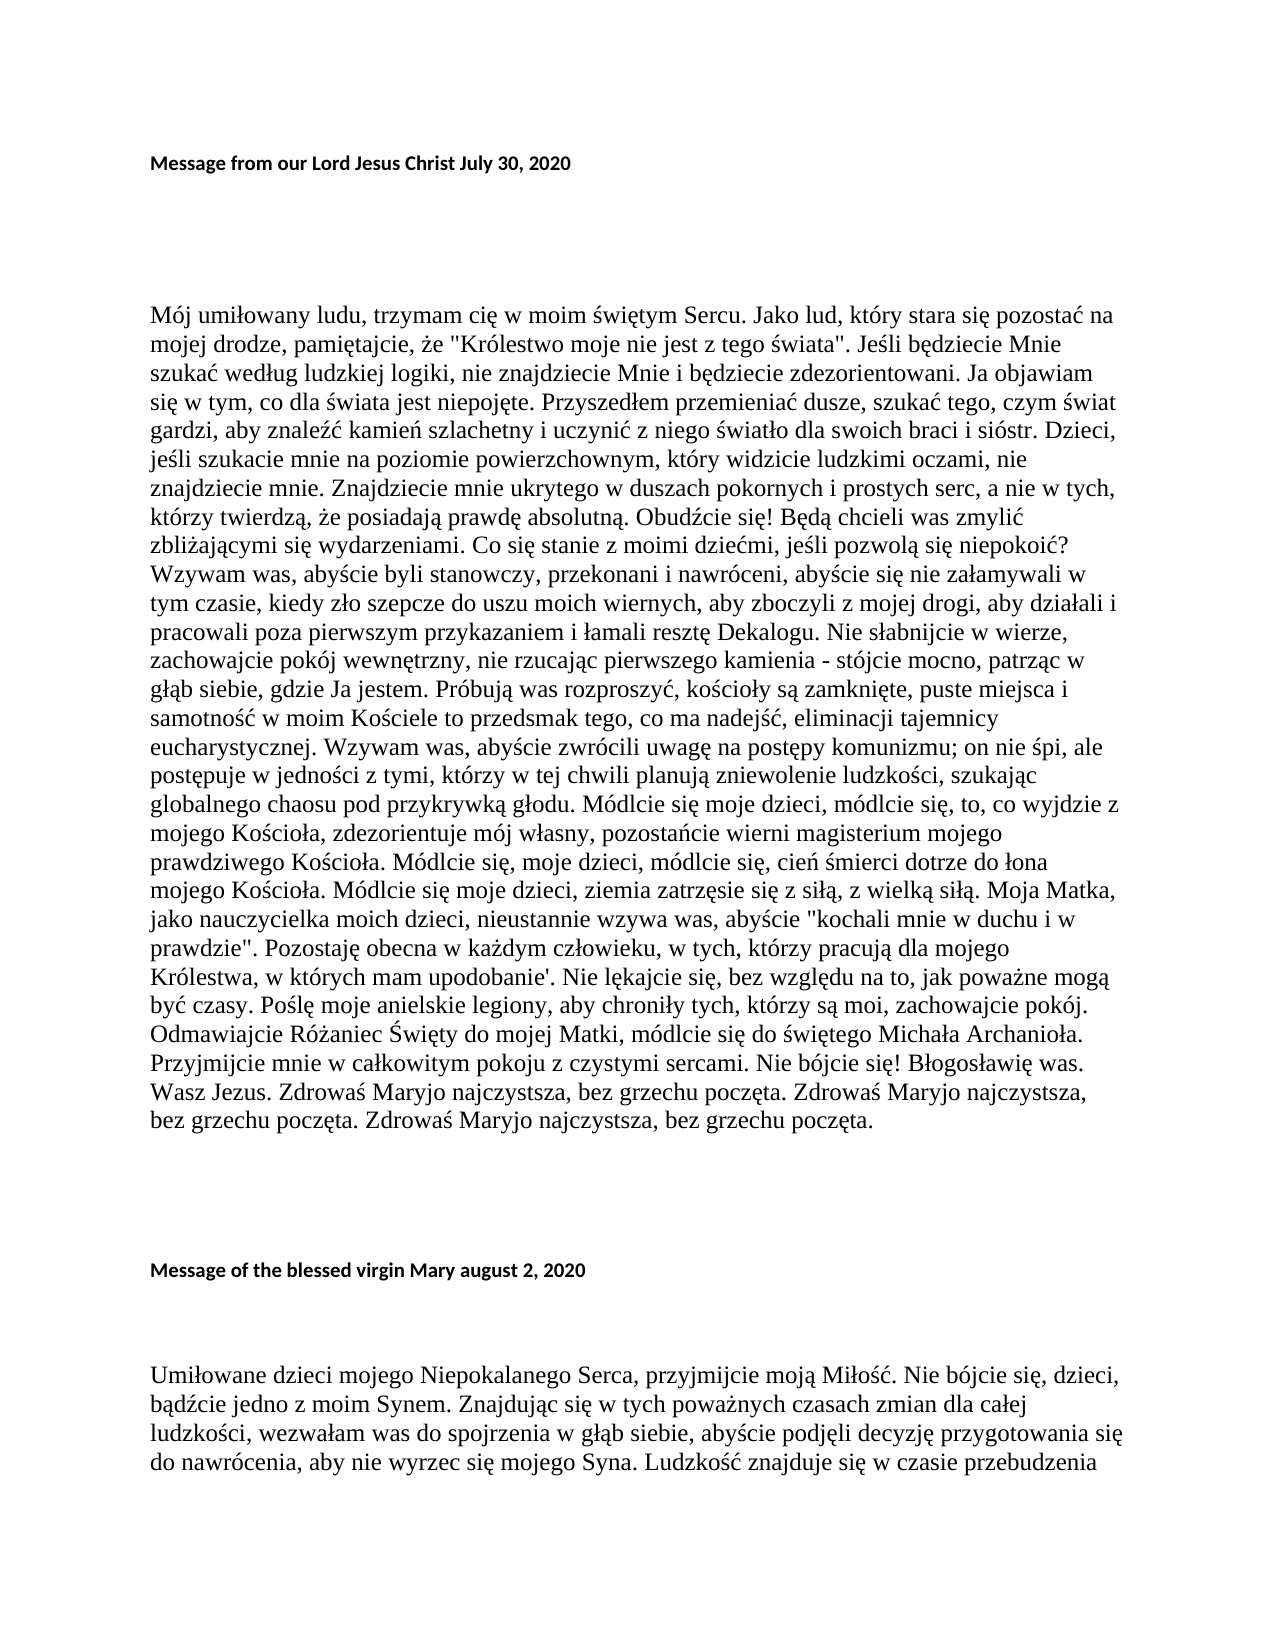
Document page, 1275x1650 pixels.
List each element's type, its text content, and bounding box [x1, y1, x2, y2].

text Mój umiłowany ludu, trzymam cię w moim świętym Sercu. Jako lud, który stara się pozostać na mojej drodze, pamiętajcie, że "Królestwo moje nie jest z tego świata". Jeśli będziecie Mnie szukać według ludzkiej logiki, nie znajdziecie Mnie i będziecie zdezorientowani. Ja objawiam się w tym, co dla świata jest niepojęte. Przyszedłem przemieniać dusze, szukać tego, czym świat gardzi, aby znaleźć kamień szlachetny i uczynić z niego światło dla swoich braci i sióstr. Dzieci, jeśli szukacie mnie na poziomie powierzchownym, który widzicie ludzkimi oczami, nie znajdziecie mnie. Znajdziecie mnie ukrytego w duszach pokornych i prostych serc, a nie w tych, którzy twierdzą, że posiadają prawdę absolutną. Obudźcie się! Będą chcieli was zmylić zbliżającymi się wydarzeniami. Co się stanie z moimi dziećmi, jeśli pozwolą się niepokoić? Wzywam was, abyście byli stanowczy, przekonani i nawróceni, abyście się nie załamywali w tym czasie, kiedy zło szepcze do uszu moich wiernych, aby zboczyli z mojej drogi, aby działali i pracowali poza pierwszym przykazaniem i łamali resztę Dekalogu. Nie słabnijcie w wierze, zachowajcie pokój wewnętrzny, nie rzucając pierwszego kamienia - stójcie mocno, patrząc w głąb siebie, gdzie Ja jestem. Próbują was rozproszyć, kościoły są zamknięte, puste miejsca i samotność w moim Kościele to przedsmak tego, co ma nadejść, eliminacji tajemnicy eucharystycznej. Wzywam was, abyście zwrócili uwagę na postępy komunizmu; on nie śpi, ale postępuje w jedności z tymi, którzy w tej chwili planują zniewolenie ludzkości, szukając globalnego chaosu pod przykrywką głodu. Módlcie się moje dzieci, módlcie się, to, co wyjdzie z mojego Kościoła, zdezorientuje mój własny, pozostańcie wierni magisterium mojego prawdziwego Kościoła. Módlcie się, moje dzieci, módlcie się, cień śmierci dotrze do łona mojego Kościoła. Módlcie się moje dzieci, ziemia zatrzęsie się z siłą, z wielką siłą. Moja Matka, jako nauczycielka moich dzieci, nieustannie wzywa was, abyście "kochali mnie w duchu i w prawdzie". Pozostaję obecna w każdym człowieku, w tych, którzy pracują dla mojego Królestwa, w których mam upodobanie'. Nie lękajcie się, bez względu na to, jak poważne mogą być czasy. Poślę moje anielskie legiony, aby chroniły tych, którzy są moi, zachowajcie pokój. Odmawiajcie Różaniec Święty do mojej Matki, módlcie się do świętego Michała Archanioła. Przyjmijcie mnie w całkowitym pokoju z czystymi sercami. Nie bójcie się! Błogosławię was. Wasz Jezus. Zdrowaś Maryjo najczystsza, bez grzechu poczęta. Zdrowaś Maryjo najczystsza, bez grzechu poczęta. Zdrowaś Maryjo najczystsza, bez grzechu poczęta. [150, 300, 1125, 1134]
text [150, 1360, 1125, 1475]
text Message from our Lord Jesus Christ July 30, 2020 [150, 150, 1125, 175]
text Message of the blessed virgin Mary august 2, 2020 [150, 1257, 1125, 1282]
